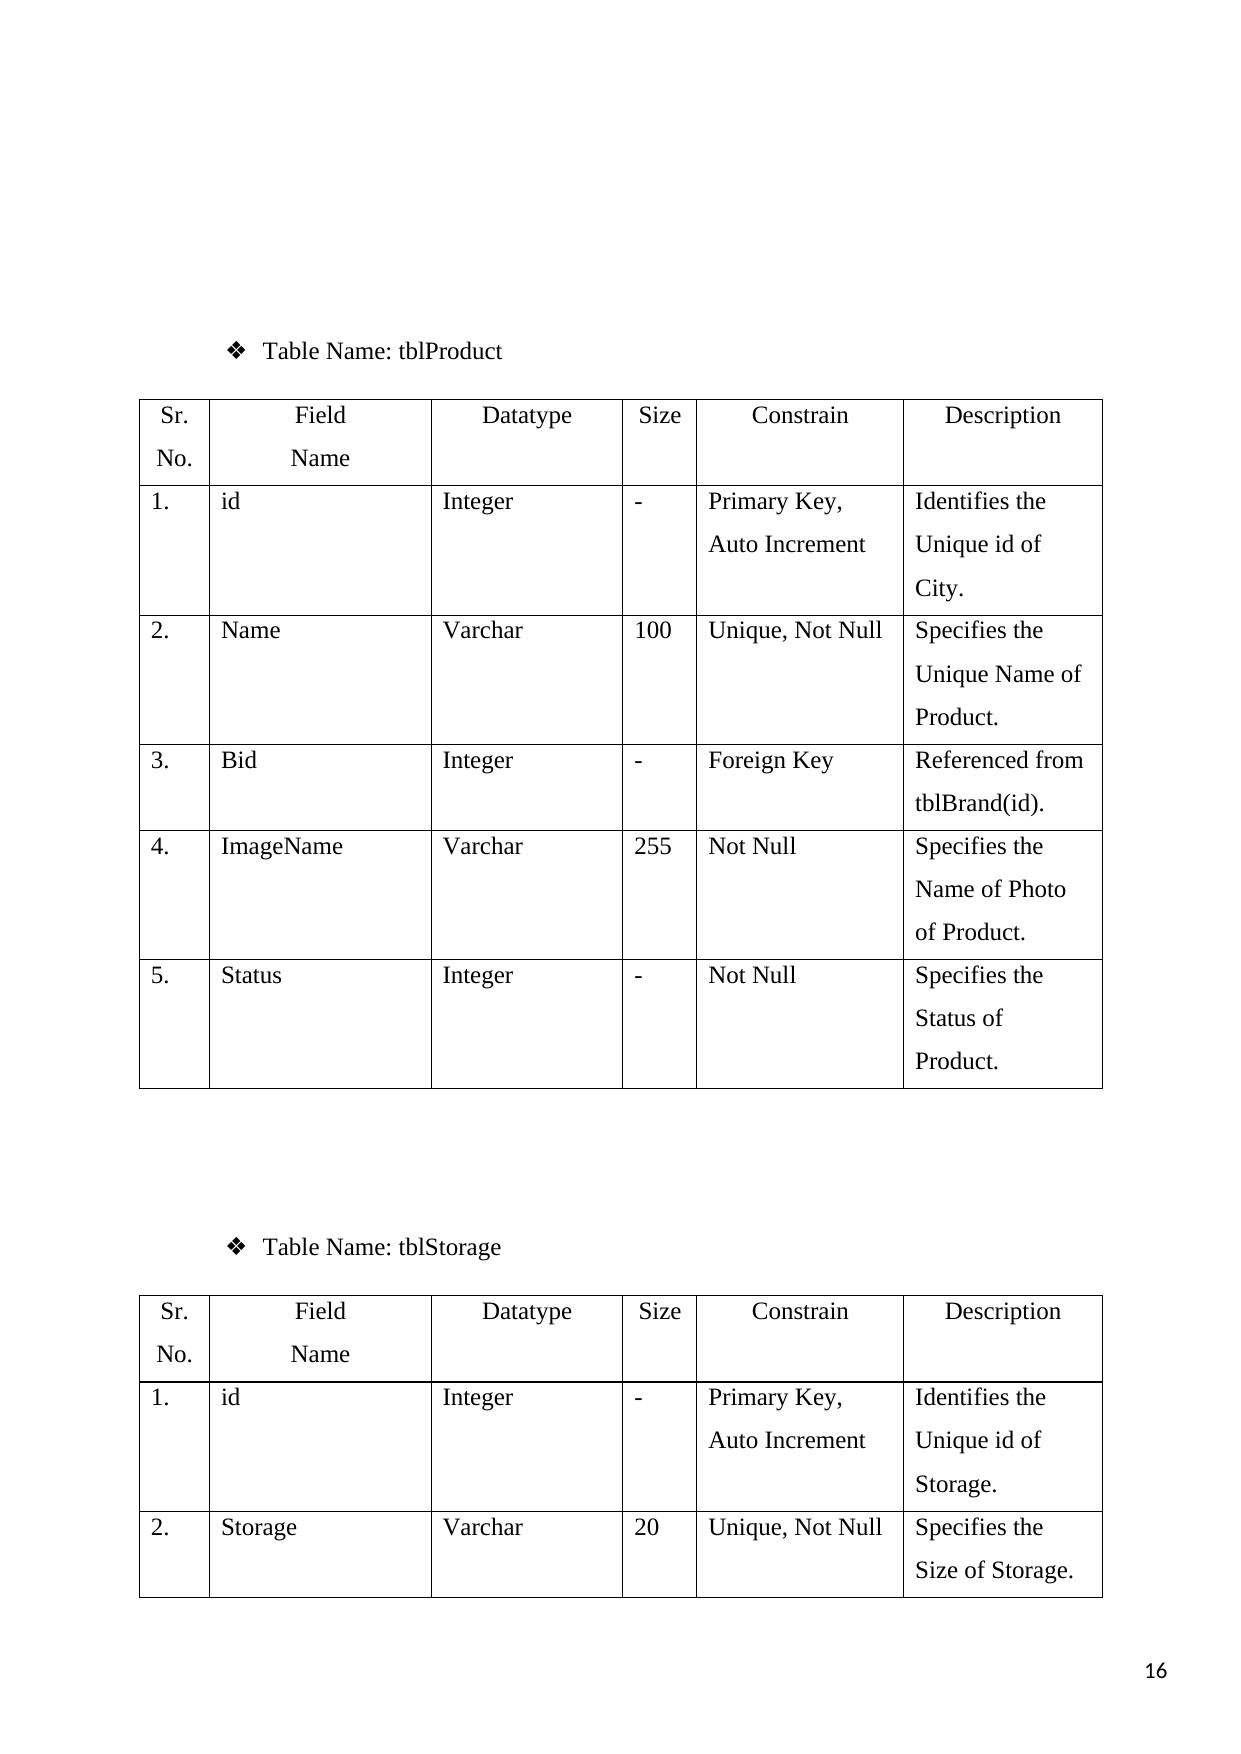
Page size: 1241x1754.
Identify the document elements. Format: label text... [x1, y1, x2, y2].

table_cell 1. [140, 1383, 209, 1511]
table_cell Integer [432, 745, 622, 830]
table_header Datatype [432, 400, 622, 485]
table_cell 3. [140, 745, 209, 830]
table_cell Specifies the Status of Product. [904, 960, 1102, 1088]
table_header Datatype [432, 1296, 622, 1381]
table_cell Not Null [697, 831, 903, 959]
table_cell 255 [623, 831, 696, 959]
table_cell Varchar [432, 616, 622, 744]
table_cell Storage [210, 1512, 431, 1597]
table_header Sr. No. [140, 1296, 209, 1381]
list Table Name: tblStorage [225, 1218, 1090, 1270]
table_header Size [623, 1296, 696, 1381]
table_cell 2. [140, 1512, 209, 1597]
table_cell Specifies the Unique Name of Product. [904, 616, 1102, 744]
table_cell 4. [140, 831, 209, 959]
table_cell Foreign Key [697, 745, 903, 830]
table_header Field Name [210, 1296, 431, 1381]
table_cell Integer [432, 960, 622, 1088]
table_cell Integer [432, 1383, 622, 1511]
table_cell id [210, 486, 431, 614]
table_header Size [623, 400, 696, 485]
table_header Field Name [210, 400, 431, 485]
table_cell - [623, 960, 696, 1088]
table_cell 2. [140, 616, 209, 744]
table_header Description [904, 1296, 1102, 1381]
table_cell Name [210, 616, 431, 744]
table_header Sr. No. [140, 400, 209, 485]
table_cell 20 [623, 1512, 696, 1597]
table_cell Primary Key, Auto Increment [697, 1383, 903, 1511]
table_cell Specifies the Name of Photo of Product. [904, 831, 1102, 959]
table_cell ImageName [210, 831, 431, 959]
table_cell 1. [140, 486, 209, 614]
table_cell Unique, Not Null [697, 1512, 903, 1597]
table_cell Unique, Not Null [697, 616, 903, 744]
table_cell 100 [623, 616, 696, 744]
table_cell Identifies the Unique id of Storage. [904, 1383, 1102, 1511]
table_cell - [623, 486, 696, 614]
table_header Constrain [697, 400, 903, 485]
table_cell Identifies the Unique id of City. [904, 486, 1102, 614]
table_cell Primary Key, Auto Increment [697, 486, 903, 614]
table_cell Status [210, 960, 431, 1088]
table_cell Referenced from tblBrand(id). [904, 745, 1102, 830]
table_cell - [623, 745, 696, 830]
table_cell Varchar [432, 831, 622, 959]
table_cell Bid [210, 745, 431, 830]
table_cell - [623, 1383, 696, 1511]
table_cell Not Null [697, 960, 903, 1088]
list Table Name: tblProduct [225, 322, 1090, 374]
table_cell Integer [432, 486, 622, 614]
table_cell 5. [140, 960, 209, 1088]
table_cell id [210, 1383, 431, 1511]
table_header Description [904, 400, 1102, 485]
table_cell Varchar [432, 1512, 622, 1597]
table_cell Specifies the Size of Storage. [904, 1512, 1102, 1597]
table_header Constrain [697, 1296, 903, 1381]
